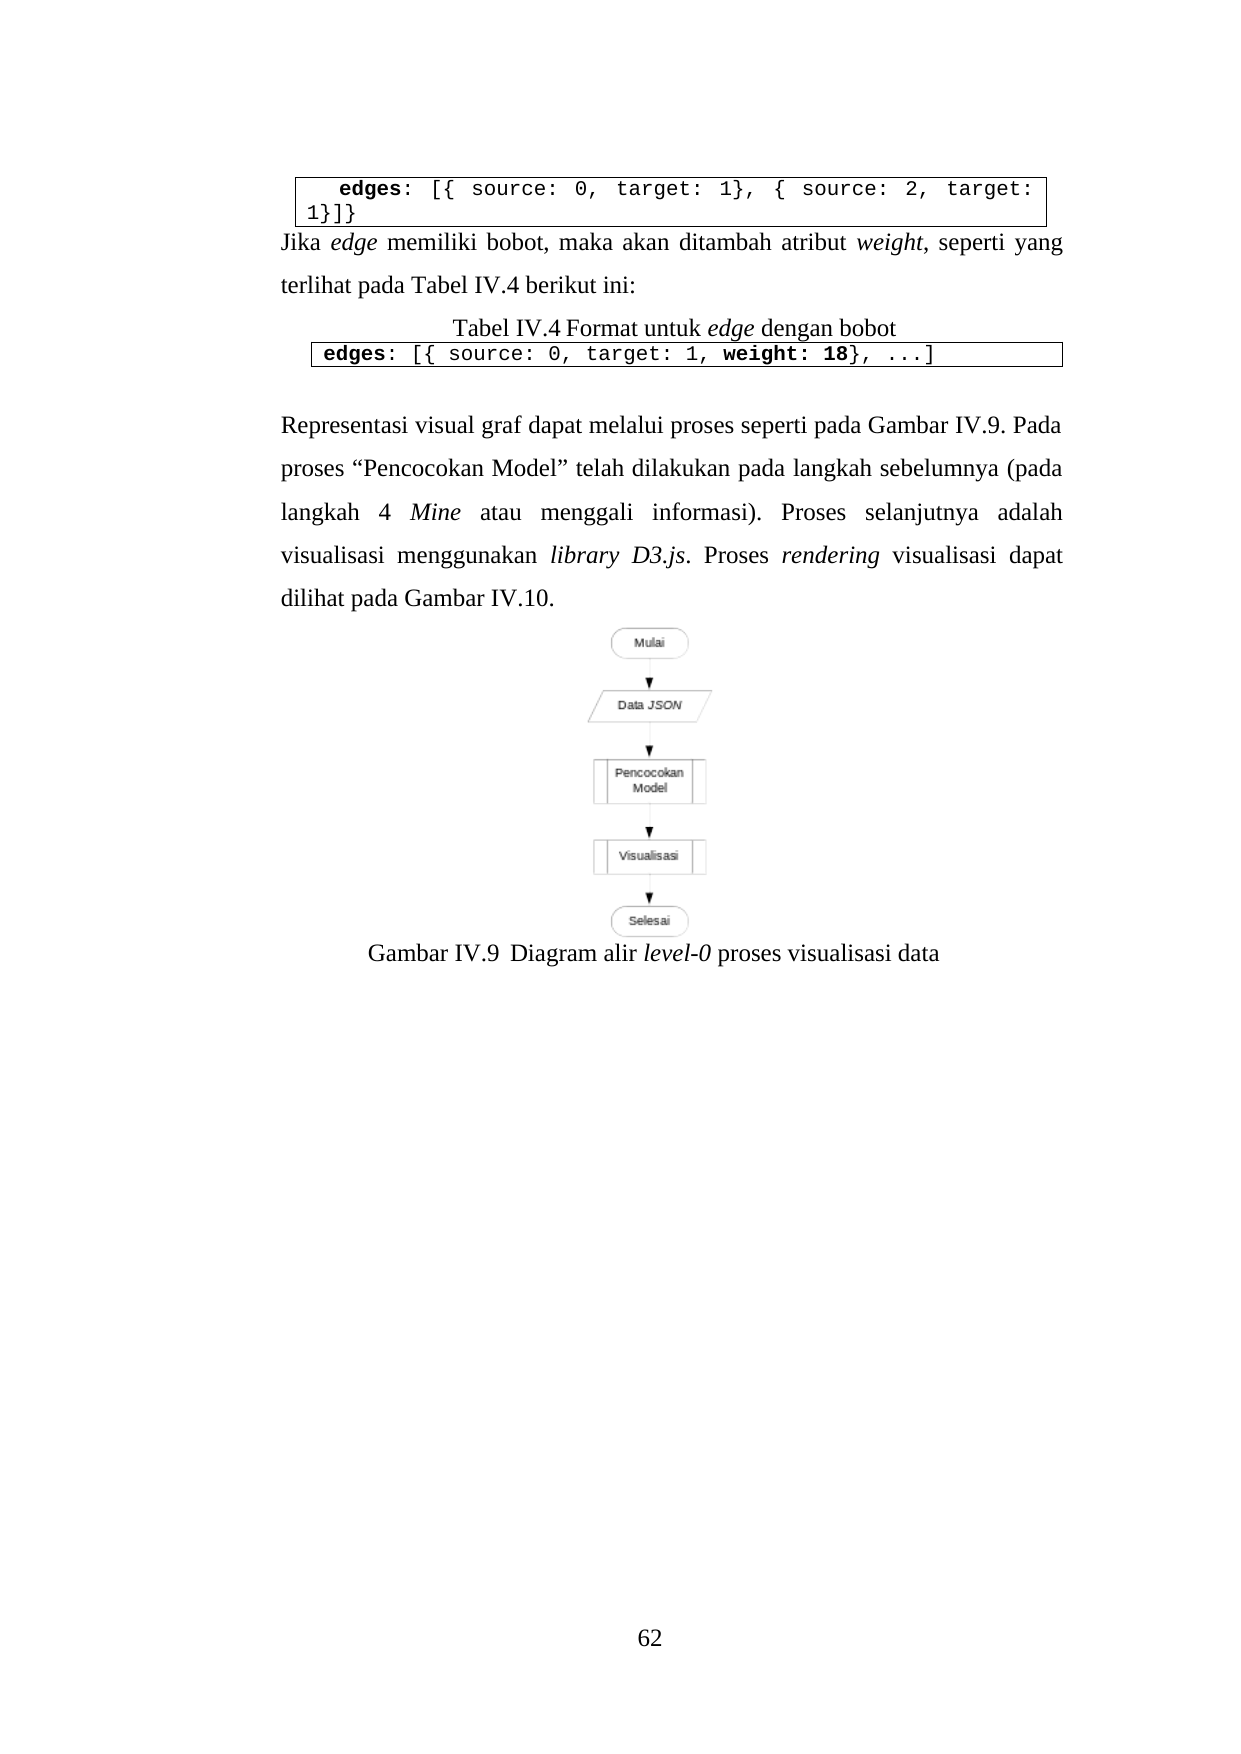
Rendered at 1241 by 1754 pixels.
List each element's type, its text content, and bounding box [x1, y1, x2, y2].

list Representasi visual graf dapat melalui proses seperti pada Gambar IV.9. Pada proses “Pencocokan Model” telah dilakukan pada langkah sebelumnya (pada langkah 4 Mine atau menggali informasi). Proses selanjutnya adalah visualisasi menggunakan library D3.js. Proses rendering visualisasi dapat dilihat pada Gambar IV.10. [281, 410, 1063, 612]
table_header edges: [{ source: 0, target: 1, weight: 18}, ...] [312, 343, 1062, 366]
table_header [296, 178, 1046, 226]
list Diagram alir level-0 proses visualisasi data [310, 938, 1063, 967]
list Jika edge memiliki bobot, maka akan ditambah atribut weight, seperti yang terlihat pada Tabel IV.4 berikut ini: [281, 227, 1063, 298]
list Format untuk edge dengan bobot [340, 313, 1063, 342]
